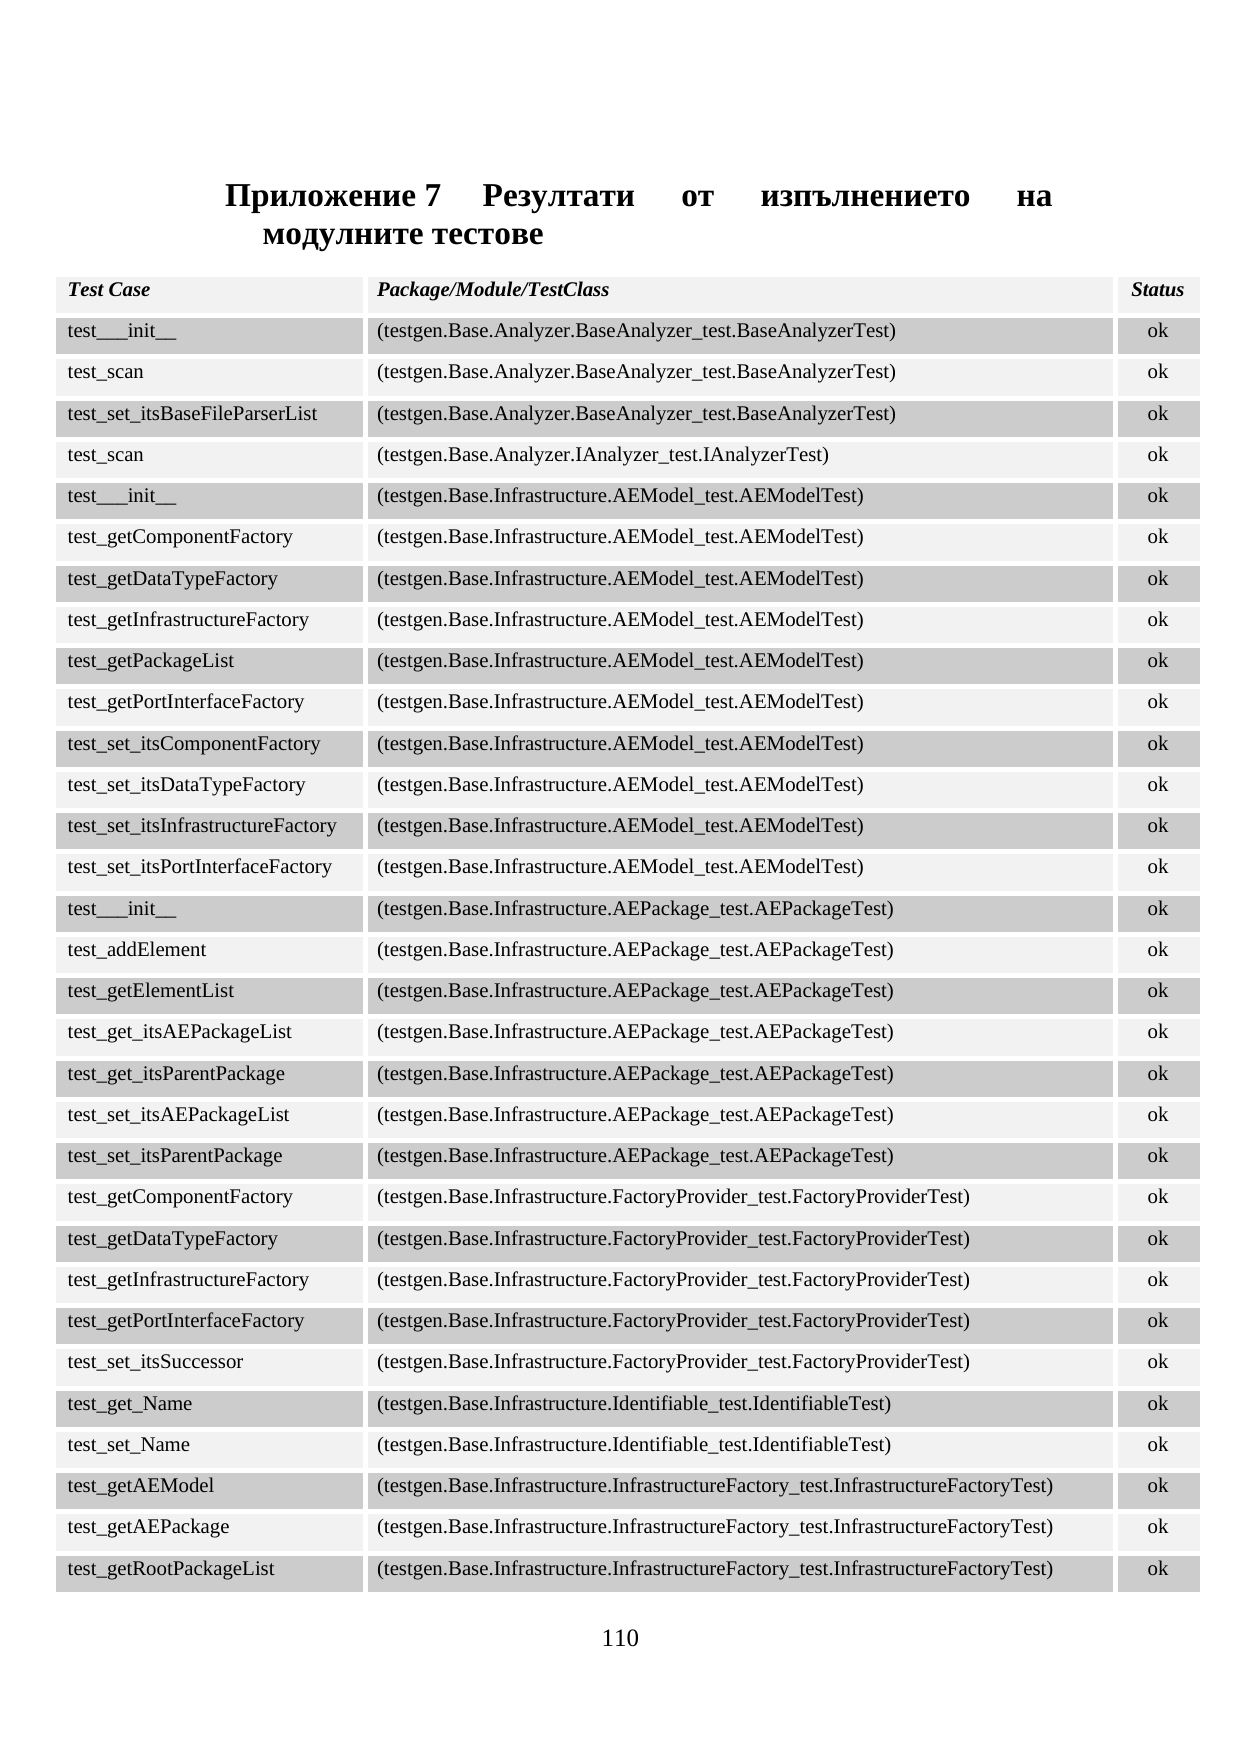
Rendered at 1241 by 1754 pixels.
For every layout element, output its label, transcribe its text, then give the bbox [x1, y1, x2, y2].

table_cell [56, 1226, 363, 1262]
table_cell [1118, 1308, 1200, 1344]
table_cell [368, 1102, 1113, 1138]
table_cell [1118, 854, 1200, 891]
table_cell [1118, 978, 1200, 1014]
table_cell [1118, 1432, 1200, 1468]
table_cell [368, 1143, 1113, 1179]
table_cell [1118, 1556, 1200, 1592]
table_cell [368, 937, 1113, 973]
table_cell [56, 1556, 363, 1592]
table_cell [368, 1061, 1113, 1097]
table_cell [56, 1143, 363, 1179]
table_cell ok [1118, 689, 1200, 726]
table_cell test_scan [56, 359, 363, 396]
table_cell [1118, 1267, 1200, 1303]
table_cell test_set_itsBaseFileParserList [56, 401, 363, 437]
table_cell ok [1118, 607, 1200, 643]
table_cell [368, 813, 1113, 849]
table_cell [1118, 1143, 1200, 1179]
table_cell (testgen.Base.Analyzer.BaseAnalyzer_test.BaseAnalyzerTest) [368, 318, 1113, 354]
table_cell (testgen.Base.Infrastructure.AEModel_test.AEModelTest) [368, 483, 1113, 519]
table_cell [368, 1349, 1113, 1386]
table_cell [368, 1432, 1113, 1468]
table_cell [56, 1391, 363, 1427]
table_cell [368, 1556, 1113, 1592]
table_cell test_getPackageList [56, 648, 363, 684]
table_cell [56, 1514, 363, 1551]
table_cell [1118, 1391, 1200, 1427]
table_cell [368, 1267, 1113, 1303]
text Резултати от изпълнението на модулните тестове [225, 175, 1053, 252]
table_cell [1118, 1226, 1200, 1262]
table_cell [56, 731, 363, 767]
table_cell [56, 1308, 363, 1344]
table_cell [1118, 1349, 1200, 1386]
table_cell ok [1118, 483, 1200, 519]
table_cell test___init__ [56, 318, 363, 354]
table_header Test Case [56, 277, 363, 313]
table_cell (testgen.Base.Infrastructure.AEModel_test.AEModelTest) [368, 524, 1113, 561]
table_cell (testgen.Base.Analyzer.BaseAnalyzer_test.BaseAnalyzerTest) [368, 359, 1113, 396]
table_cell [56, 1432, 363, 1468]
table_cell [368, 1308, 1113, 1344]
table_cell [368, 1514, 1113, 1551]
table_cell test_getDataTypeFactory [56, 566, 363, 602]
table_cell (testgen.Base.Infrastructure.AEModel_test.AEModelTest) [368, 689, 1113, 726]
table_cell ok [1118, 359, 1200, 396]
table_header Package/Module/TestClass [368, 277, 1113, 313]
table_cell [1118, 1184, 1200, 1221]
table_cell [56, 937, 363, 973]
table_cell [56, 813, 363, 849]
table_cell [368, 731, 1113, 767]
table_cell ok [1118, 566, 1200, 602]
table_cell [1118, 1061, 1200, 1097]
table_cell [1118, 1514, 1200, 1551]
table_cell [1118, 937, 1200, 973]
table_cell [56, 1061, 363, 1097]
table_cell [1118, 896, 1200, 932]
table_cell ok [1118, 648, 1200, 684]
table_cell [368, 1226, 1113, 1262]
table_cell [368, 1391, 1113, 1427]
table_cell test_getPortInterfaceFactory [56, 689, 363, 726]
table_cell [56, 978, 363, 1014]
table_header Status [1118, 277, 1200, 313]
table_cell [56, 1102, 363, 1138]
table_cell test_scan [56, 442, 363, 478]
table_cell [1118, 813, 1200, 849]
table_cell ok [1118, 318, 1200, 354]
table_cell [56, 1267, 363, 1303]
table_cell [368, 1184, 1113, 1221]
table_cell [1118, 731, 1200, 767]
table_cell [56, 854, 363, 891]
table_cell (testgen.Base.Infrastructure.AEModel_test.AEModelTest) [368, 566, 1113, 602]
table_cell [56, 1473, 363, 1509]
table_cell (testgen.Base.Analyzer.IAnalyzer_test.IAnalyzerTest) [368, 442, 1113, 478]
table_cell (testgen.Base.Infrastructure.AEModel_test.AEModelTest) [368, 648, 1113, 684]
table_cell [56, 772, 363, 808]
table_cell ok [1118, 401, 1200, 437]
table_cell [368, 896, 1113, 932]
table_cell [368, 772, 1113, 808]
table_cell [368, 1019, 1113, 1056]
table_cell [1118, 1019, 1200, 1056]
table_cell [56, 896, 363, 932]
table_cell (testgen.Base.Analyzer.BaseAnalyzer_test.BaseAnalyzerTest) [368, 401, 1113, 437]
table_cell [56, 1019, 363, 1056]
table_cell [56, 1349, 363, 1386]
table_cell test___init__ [56, 483, 363, 519]
table_cell test_getInfrastructureFactory [56, 607, 363, 643]
table_cell ok [1118, 524, 1200, 561]
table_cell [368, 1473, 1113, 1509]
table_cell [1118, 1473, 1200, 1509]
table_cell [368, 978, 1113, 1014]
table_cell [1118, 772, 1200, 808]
table_cell test_getComponentFactory [56, 524, 363, 561]
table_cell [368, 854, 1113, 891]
table_cell ok [1118, 442, 1200, 478]
table_cell (testgen.Base.Infrastructure.AEModel_test.AEModelTest) [368, 607, 1113, 643]
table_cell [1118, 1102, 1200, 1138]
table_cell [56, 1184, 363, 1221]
